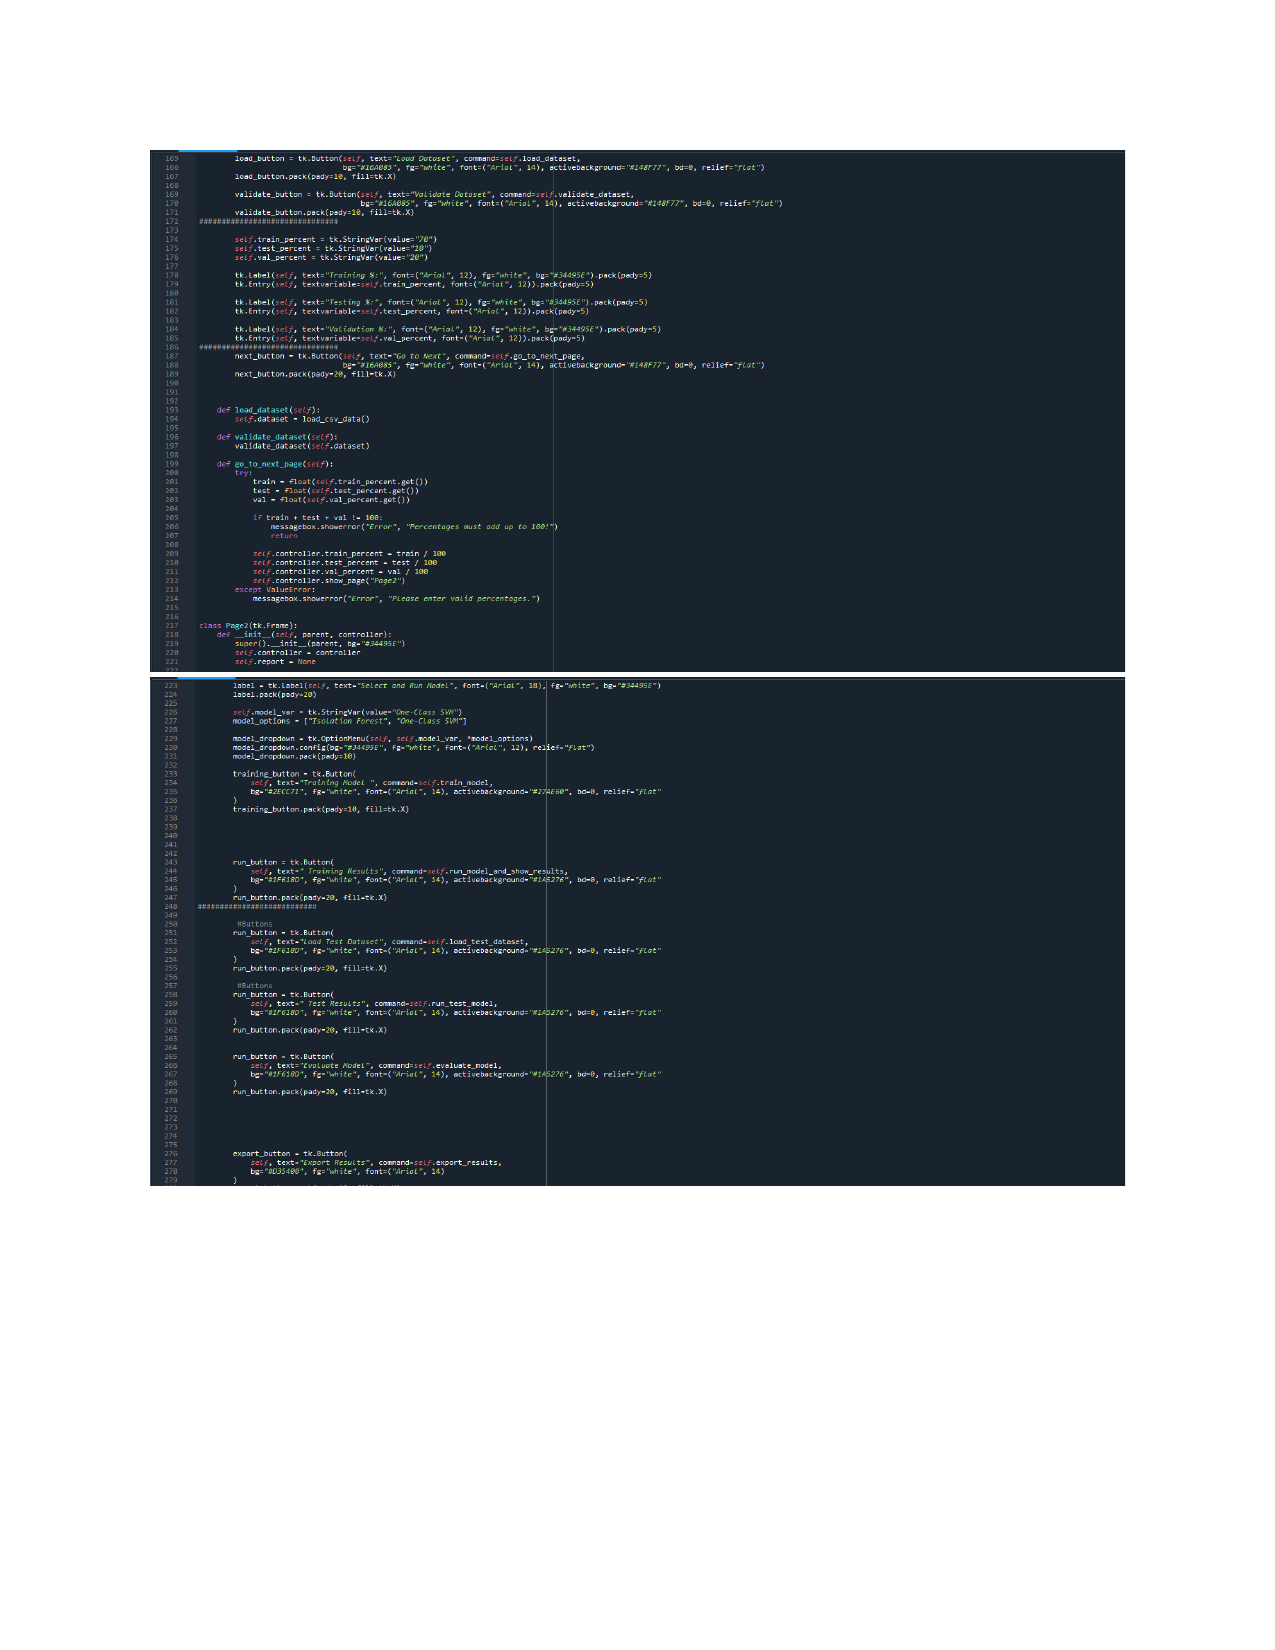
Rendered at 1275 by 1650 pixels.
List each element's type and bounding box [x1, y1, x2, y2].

picture [150, 677, 1125, 1186]
picture [150, 150, 1125, 672]
